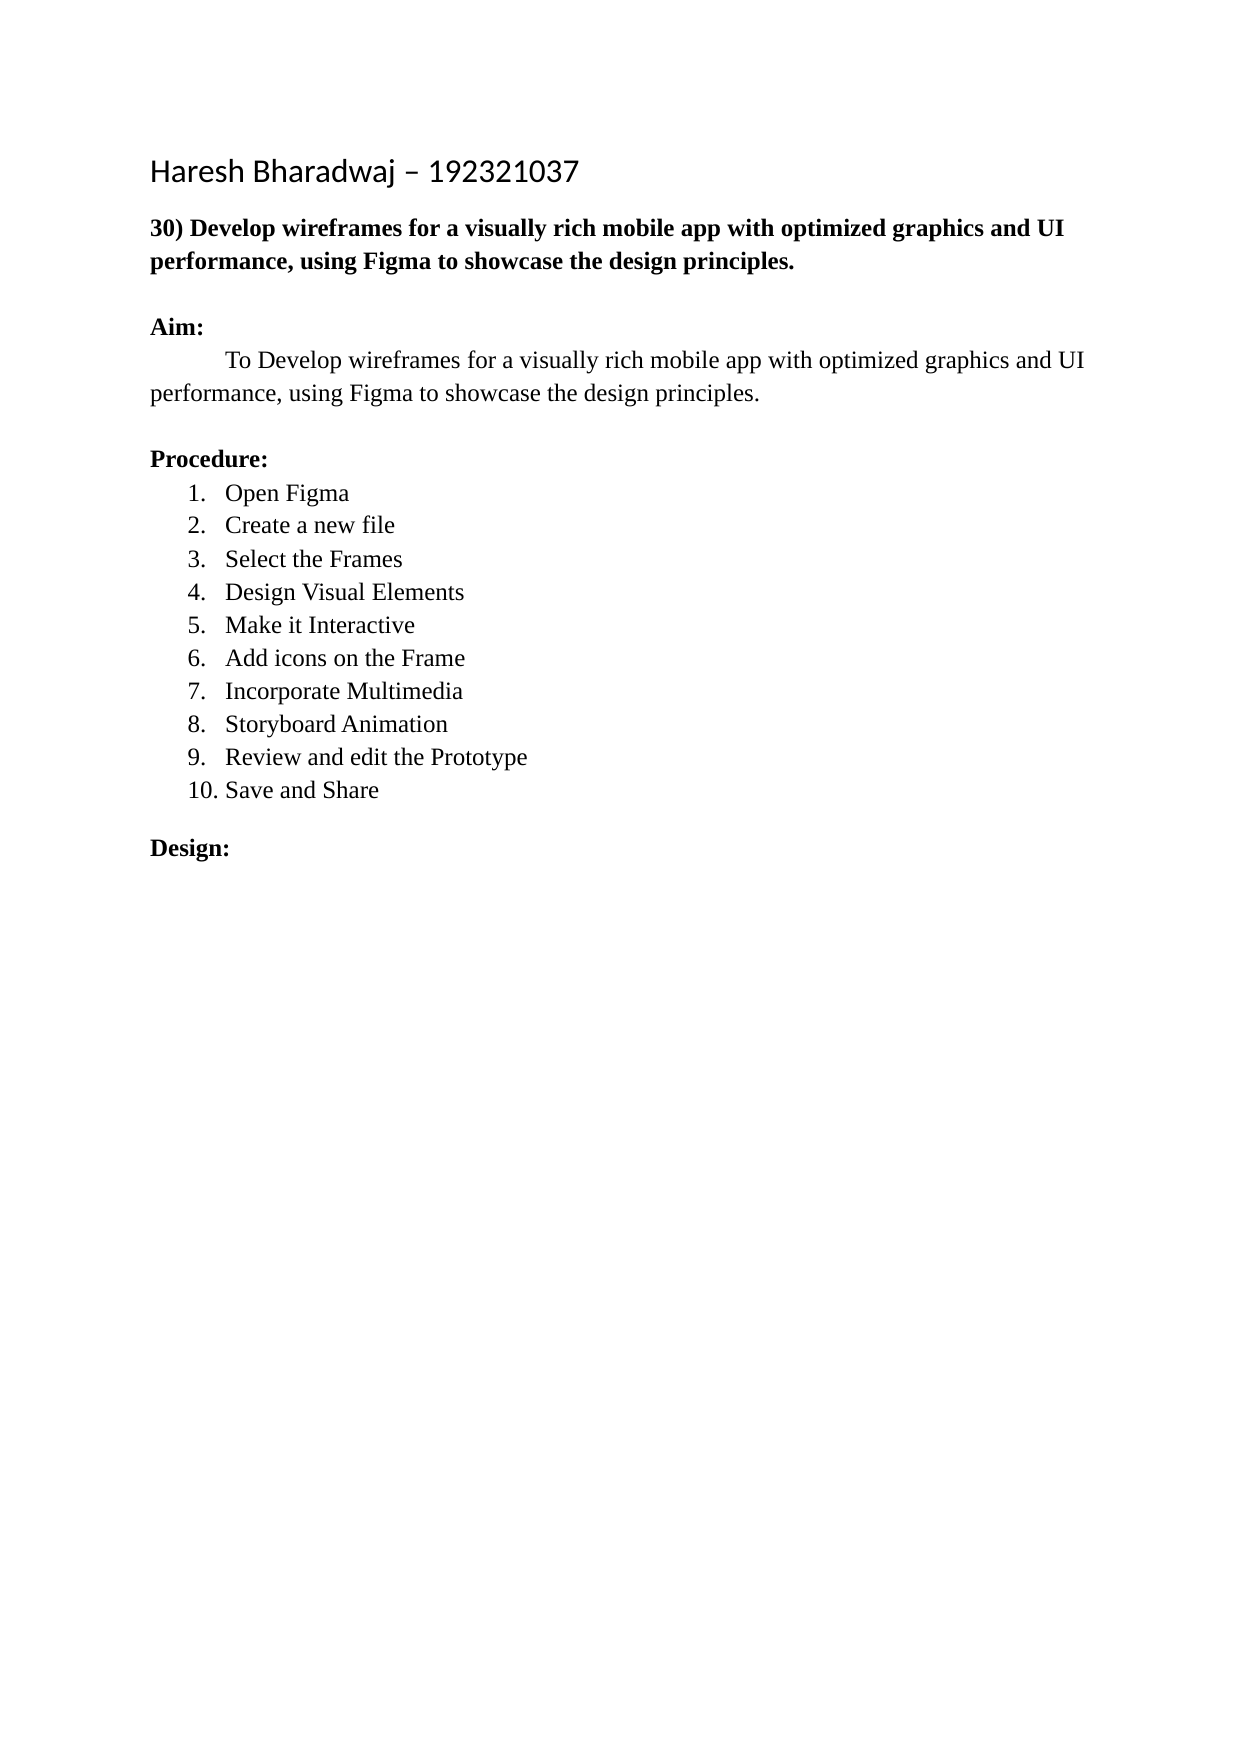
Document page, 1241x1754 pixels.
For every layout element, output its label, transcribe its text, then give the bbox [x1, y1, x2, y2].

list Add icons on the Frame [187, 643, 1090, 671]
list Save and Share [187, 775, 1090, 803]
text Procedure: [150, 444, 1090, 473]
text Haresh Bharadwaj – 192321037 [150, 150, 1090, 191]
list Select the Frames [187, 544, 1090, 572]
list Review and edit the Prototype [187, 742, 1090, 771]
text Aim: [150, 312, 1090, 341]
text To Develop wireframes for a visually rich mobile app with optimized graphics and UI performance, using Figma to showcase the design principles. [150, 346, 1090, 407]
text 30) Develop wireframes for a visually rich mobile app with optimized graphics and UI performance, using Figma to showcase the design principles. [150, 213, 1090, 275]
list Open Figma [187, 478, 1090, 506]
text Design: [150, 833, 1090, 862]
list Design Visual Elements [187, 577, 1090, 605]
list Incorporate Multimedia [187, 676, 1090, 704]
list Storyboard Animation [187, 709, 1090, 737]
list Create a new file [187, 511, 1090, 539]
list Make it Interactive [187, 610, 1090, 638]
